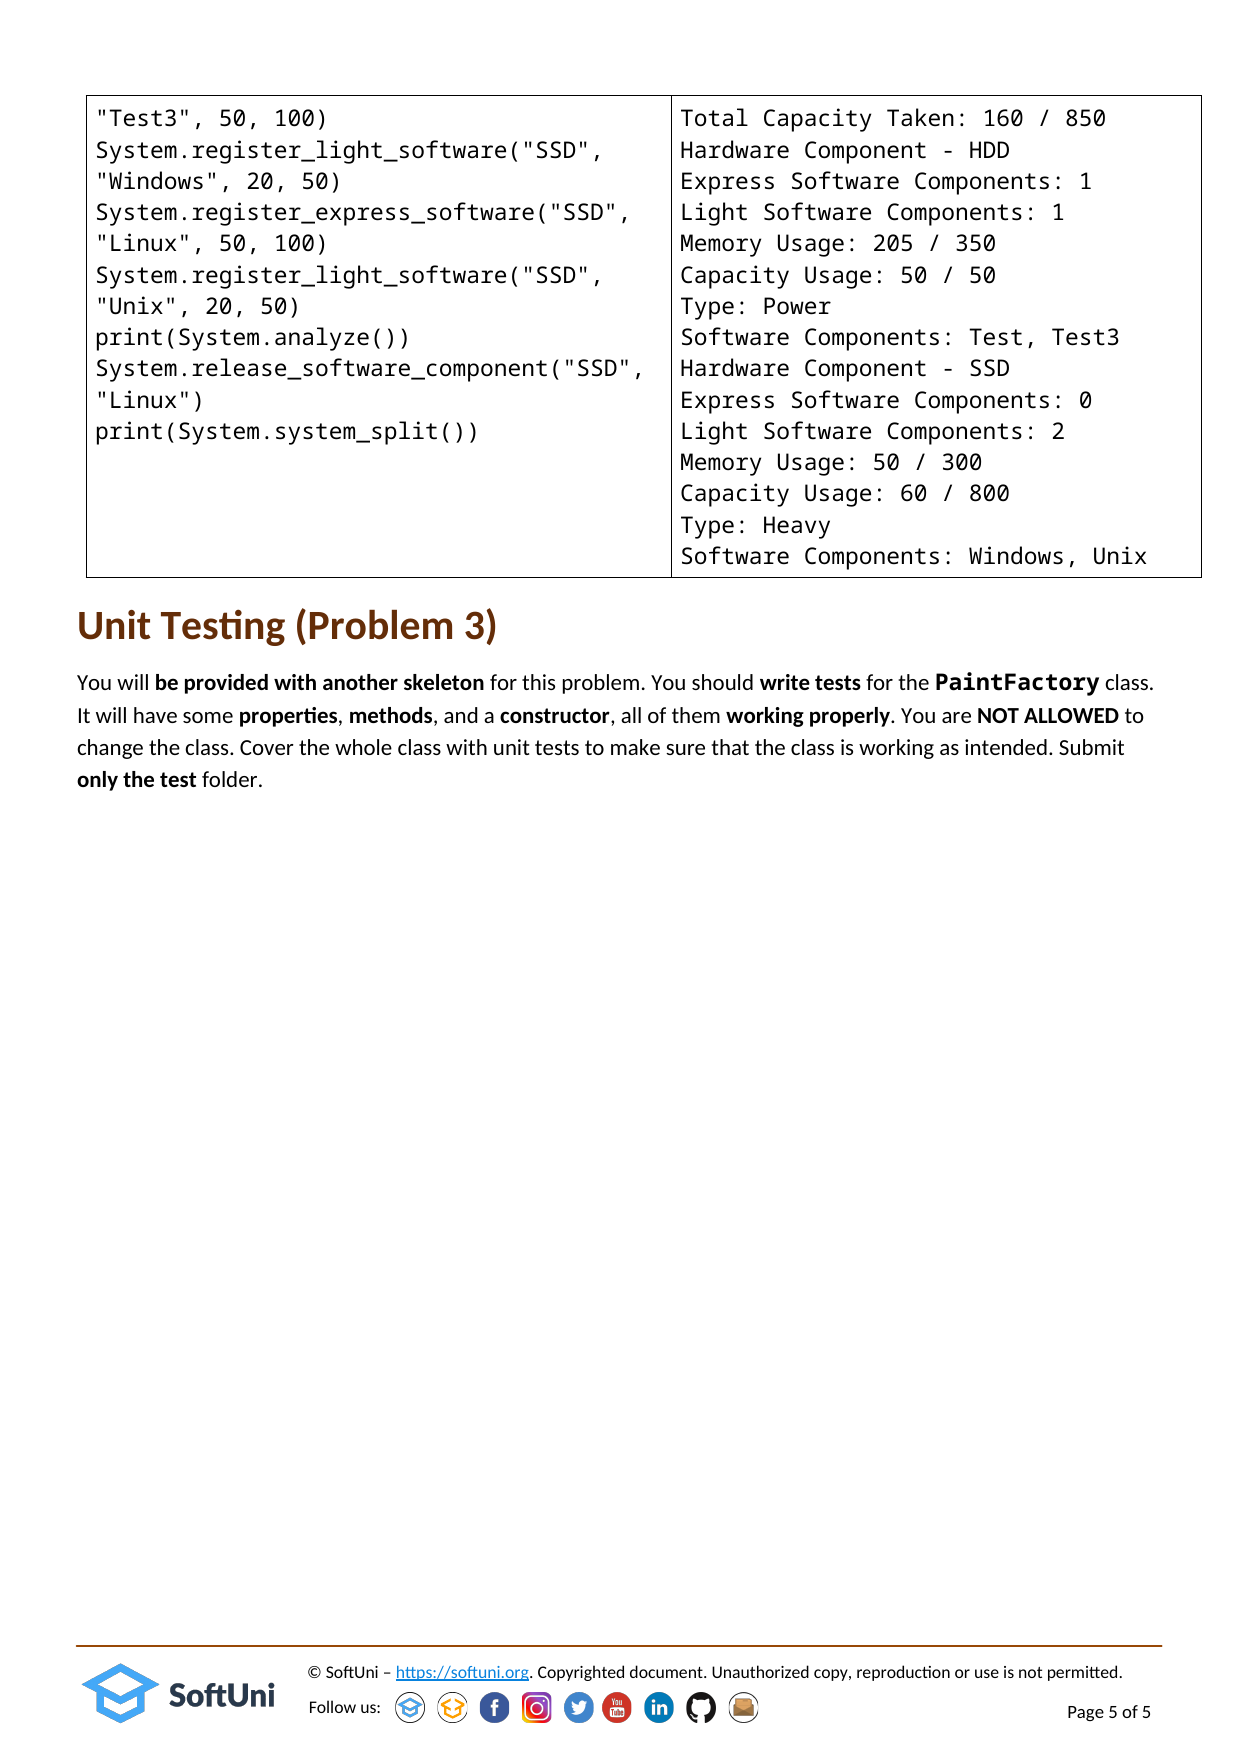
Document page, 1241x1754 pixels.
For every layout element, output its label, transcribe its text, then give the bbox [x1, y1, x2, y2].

picture [658, 1705, 667, 1714]
picture [395, 1692, 425, 1723]
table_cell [87, 96, 671, 577]
picture [479, 1692, 510, 1723]
picture [686, 1692, 716, 1723]
picture [522, 1692, 552, 1723]
picture [75, 1658, 281, 1729]
picture [437, 1692, 468, 1723]
picture [564, 1692, 594, 1723]
picture [665, 1714, 674, 1723]
subtitle Unit Testing (Problem 3) [77, 599, 1163, 650]
picture [728, 1692, 759, 1723]
text You will be provided with another skeleton for this problem. You should write tests for the PaintFactory class. It will have some properties, methods, and a constructor, all of them working properly. You are NOT ALLOWED to change the class. Cover the whole class with unit tests to make sure that the class is working as intended. Submit only the test folder. [77, 666, 1163, 793]
picture [644, 1692, 653, 1701]
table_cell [672, 96, 1201, 577]
picture [644, 1714, 653, 1723]
picture [602, 1692, 632, 1723]
picture [665, 1692, 674, 1701]
